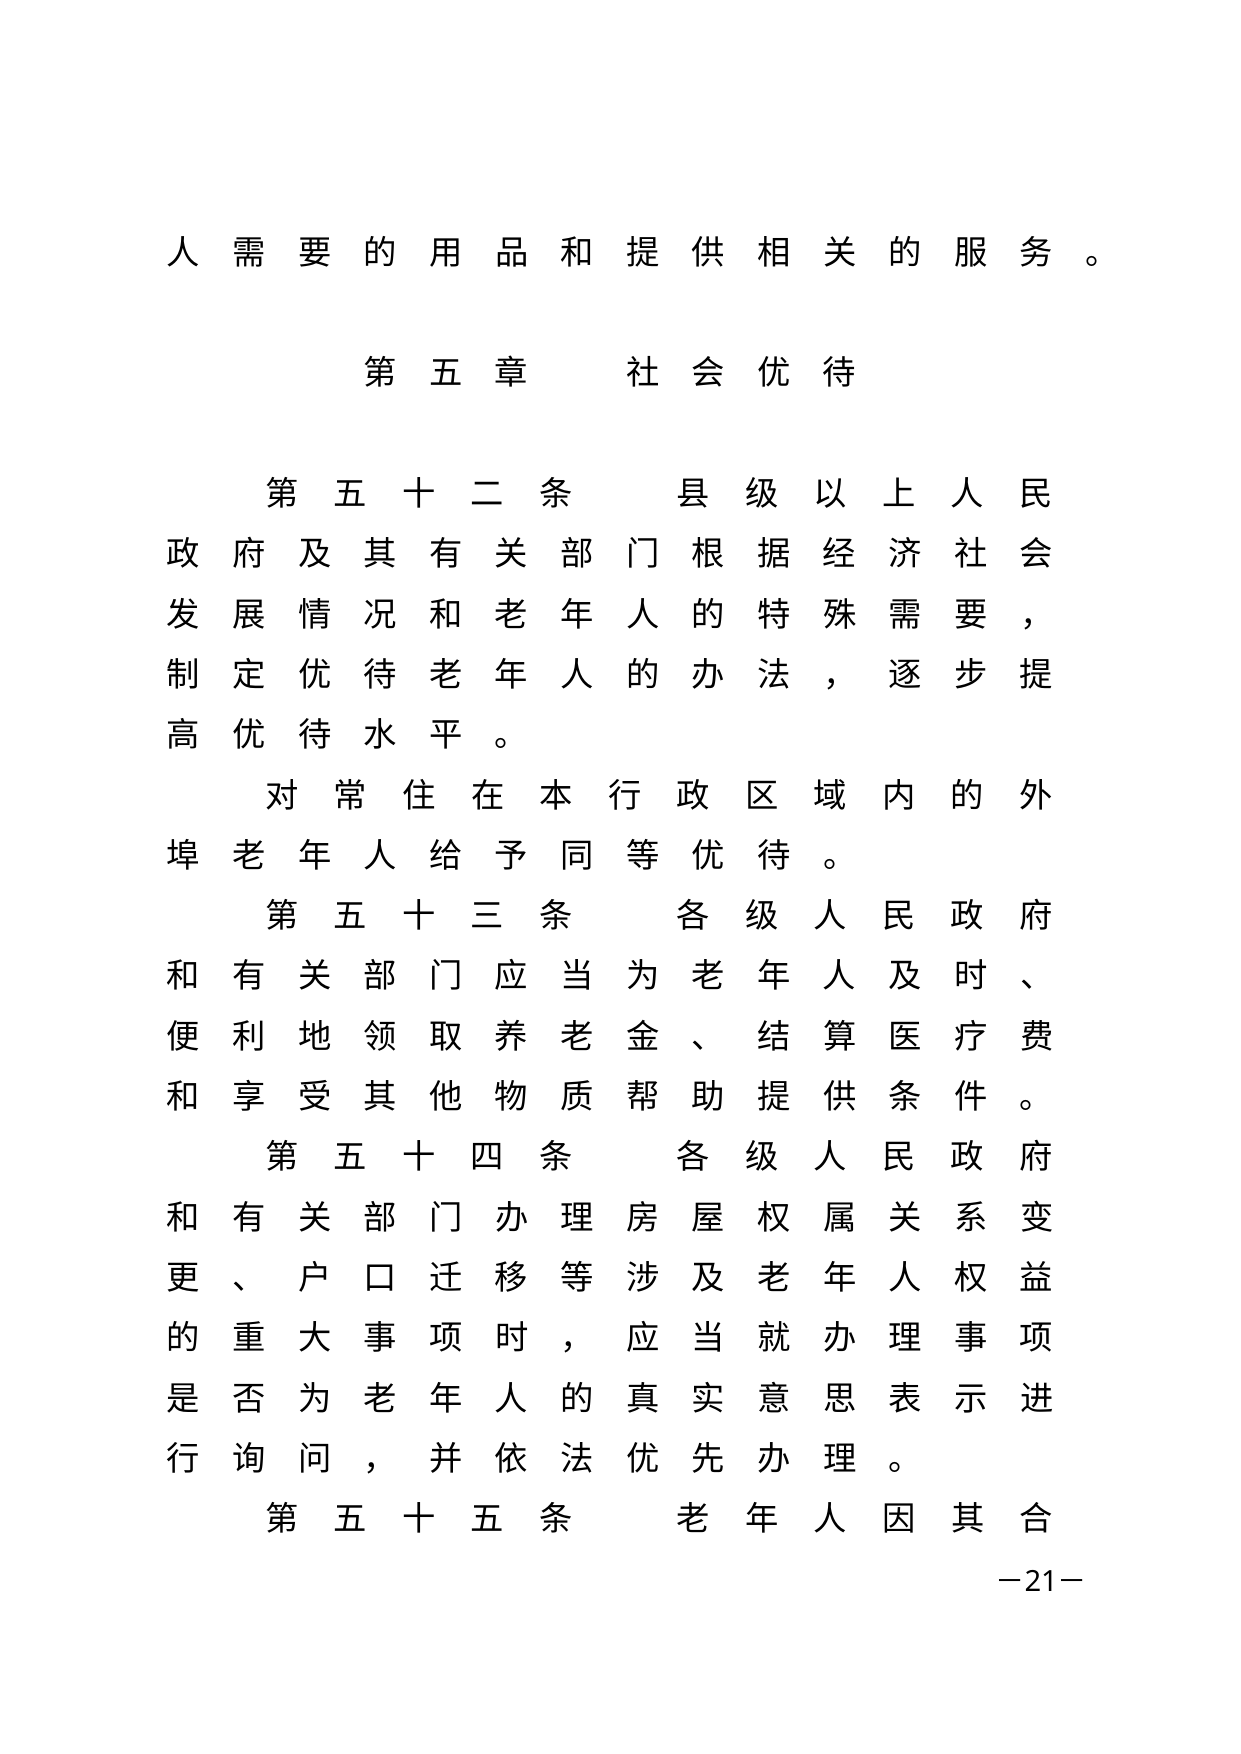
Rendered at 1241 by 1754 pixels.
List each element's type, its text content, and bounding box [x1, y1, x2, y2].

text 第五十二条 县级以上人民政府及其有关部门根据经济社会发展情况和老年人的特殊需要，制定优待老年人的办法，逐步提高优待水平。 [167, 461, 1085, 762]
text 对常住在本行政区域内的外埠老年人给予同等优待。 [167, 762, 1085, 883]
text 第五十四条 各级人民政府和有关部门办理房屋权属关系变更、户口迁移等涉及老年人权益的重大事项时，应当就办理事项是否为老年人的真实意思表示进行询问，并依法优先办理。 [167, 1124, 1085, 1486]
text 第五十一条 国家采取措施，发展老龄产业，将老龄产业列入国家扶持行业目录。扶持和引导企业开发、生产、经营适应老年人需要的用品和提供相关的服务。 [167, 219, 1085, 280]
text 第五章 社会优待 [167, 340, 1085, 400]
text 第五十三条 各级人民政府和有关部门应当为老年人及时、便利地领取养老金、结算医疗费和享受其他物质帮助提供条件。 [167, 883, 1085, 1124]
text 第五十五条 老年人因其合法权益受侵害提起诉讼交纳诉讼费确有困难的，可以缓交、减交或者免交；需要获得律师帮助，但无力支付律师费用的，可以获得法律援助。 [167, 1486, 1085, 1546]
